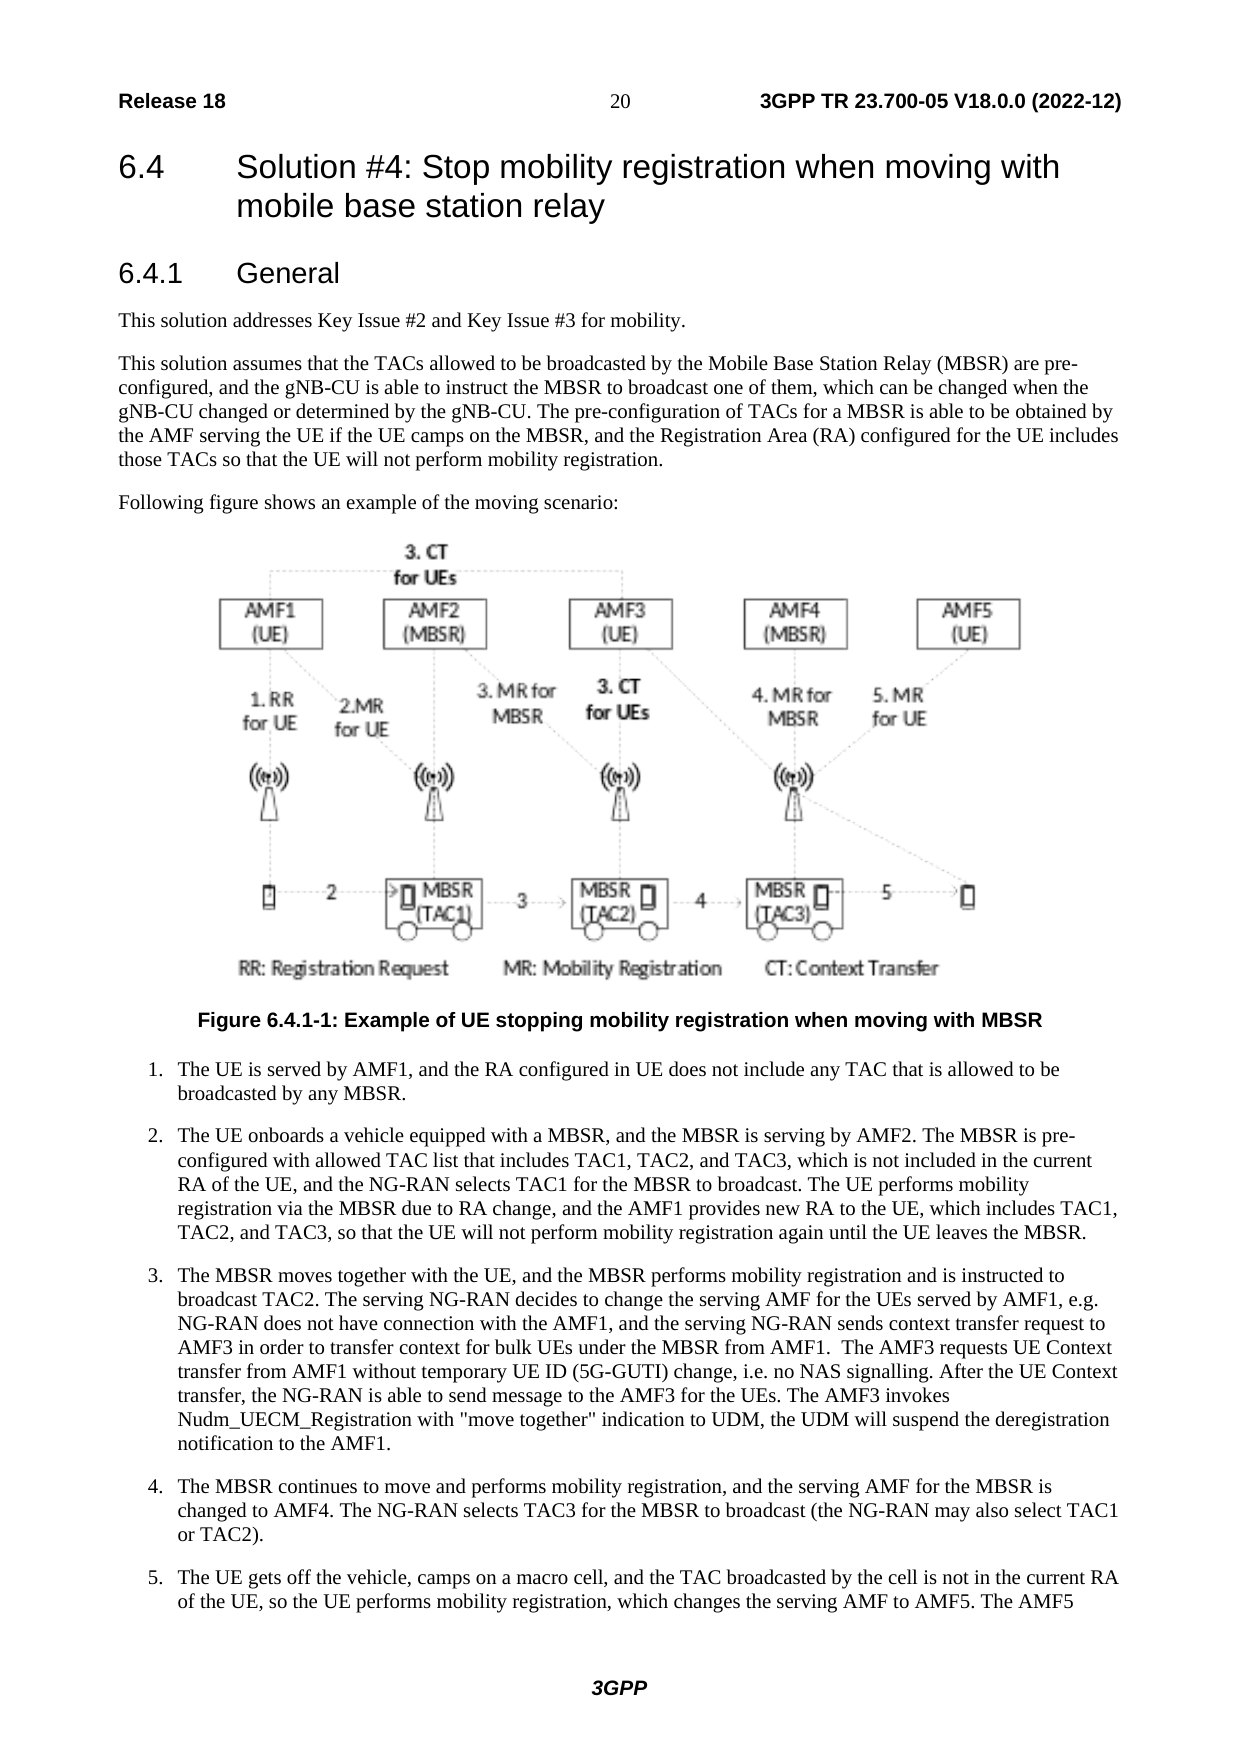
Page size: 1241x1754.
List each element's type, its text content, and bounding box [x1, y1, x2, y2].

text 1. The UE is served by AMF1, and the RA configured in UE does not include any TAC that is allowed to be broadcasted by any MBSR. [148, 1057, 1122, 1105]
text This solution assumes that the TACs allowed to be broadcasted by the Mobile Base Station Relay (MBSR) are pre-configured, and the gNB-CU is able to instruct the MBSR to broadcast one of them, which can be changed when the gNB-CU changed or determined by the gNB-CU. The pre-configuration of TACs for a MBSR is able to be obtained by the AMF serving the UE if the UE camps on the MBSR, and the Registration Area (RA) configured for the UE includes those TACs so that the UE will not perform mobility registration. [118, 351, 1122, 471]
text 2. The UE onboards a vehicle equipped with a MBSR, and the MBSR is serving by AMF2. The MBSR is pre-configured with allowed TAC list that includes TAC1, TAC2, and TAC3, which is not included in the current RA of the UE, and the NG-RAN selects TAC1 for the MBSR to broadcast. The UE performs mobility registration via the MBSR due to RA change, and the AMF1 provides new RA to the UE, which includes TAC1, TAC2, and TAC3, so that the UE will not perform mobility registration again until the UE leaves the MBSR. [148, 1123, 1122, 1244]
text Figure 6.4.1-1: Example of UE stopping mobility registration when moving with MBSR [118, 1008, 1122, 1032]
text 4. The MBSR continues to move and performs mobility registration, and the serving AMF for the MBSR is changed to AMF4. The NG-RAN selects TAC3 for the MBSR to broadcast (the NG-RAN may also select TAC1 or TAC2). [148, 1474, 1122, 1546]
text This solution addresses Key Issue #2 and Key Issue #3 for mobility. [118, 308, 1122, 332]
subtitle 6.4.1 General [118, 256, 1122, 289]
subtitle 6.4 Solution #4: Stop mobility registration when moving with mobile base station relay [118, 147, 1122, 224]
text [148, 1565, 1122, 1613]
text 3. The MBSR moves together with the UE, and the MBSR performs mobility registration and is instructed to broadcast TAC2. The serving NG-RAN decides to change the serving AMF for the UEs served by AMF1, e.g. NG-RAN does not have connection with the AMF1, and the serving NG-RAN sends context transfer request to AMF3 in order to transfer context for bulk UEs under the MBSR from AMF1. The AMF3 requests UE Context transfer from AMF1 without temporary UE ID (5G-GUTI) change, i.e. no NAS signalling. After the UE Context transfer, the NG-RAN is able to send message to the AMF3 for the UEs. The AMF3 invokes Nudm_UECM_Registration with "move together" indication to UDM, the UDM will suspend the deregistration notification to the AMF1. [148, 1262, 1122, 1455]
text Following figure shows an example of the moving scenario: [118, 490, 1122, 514]
